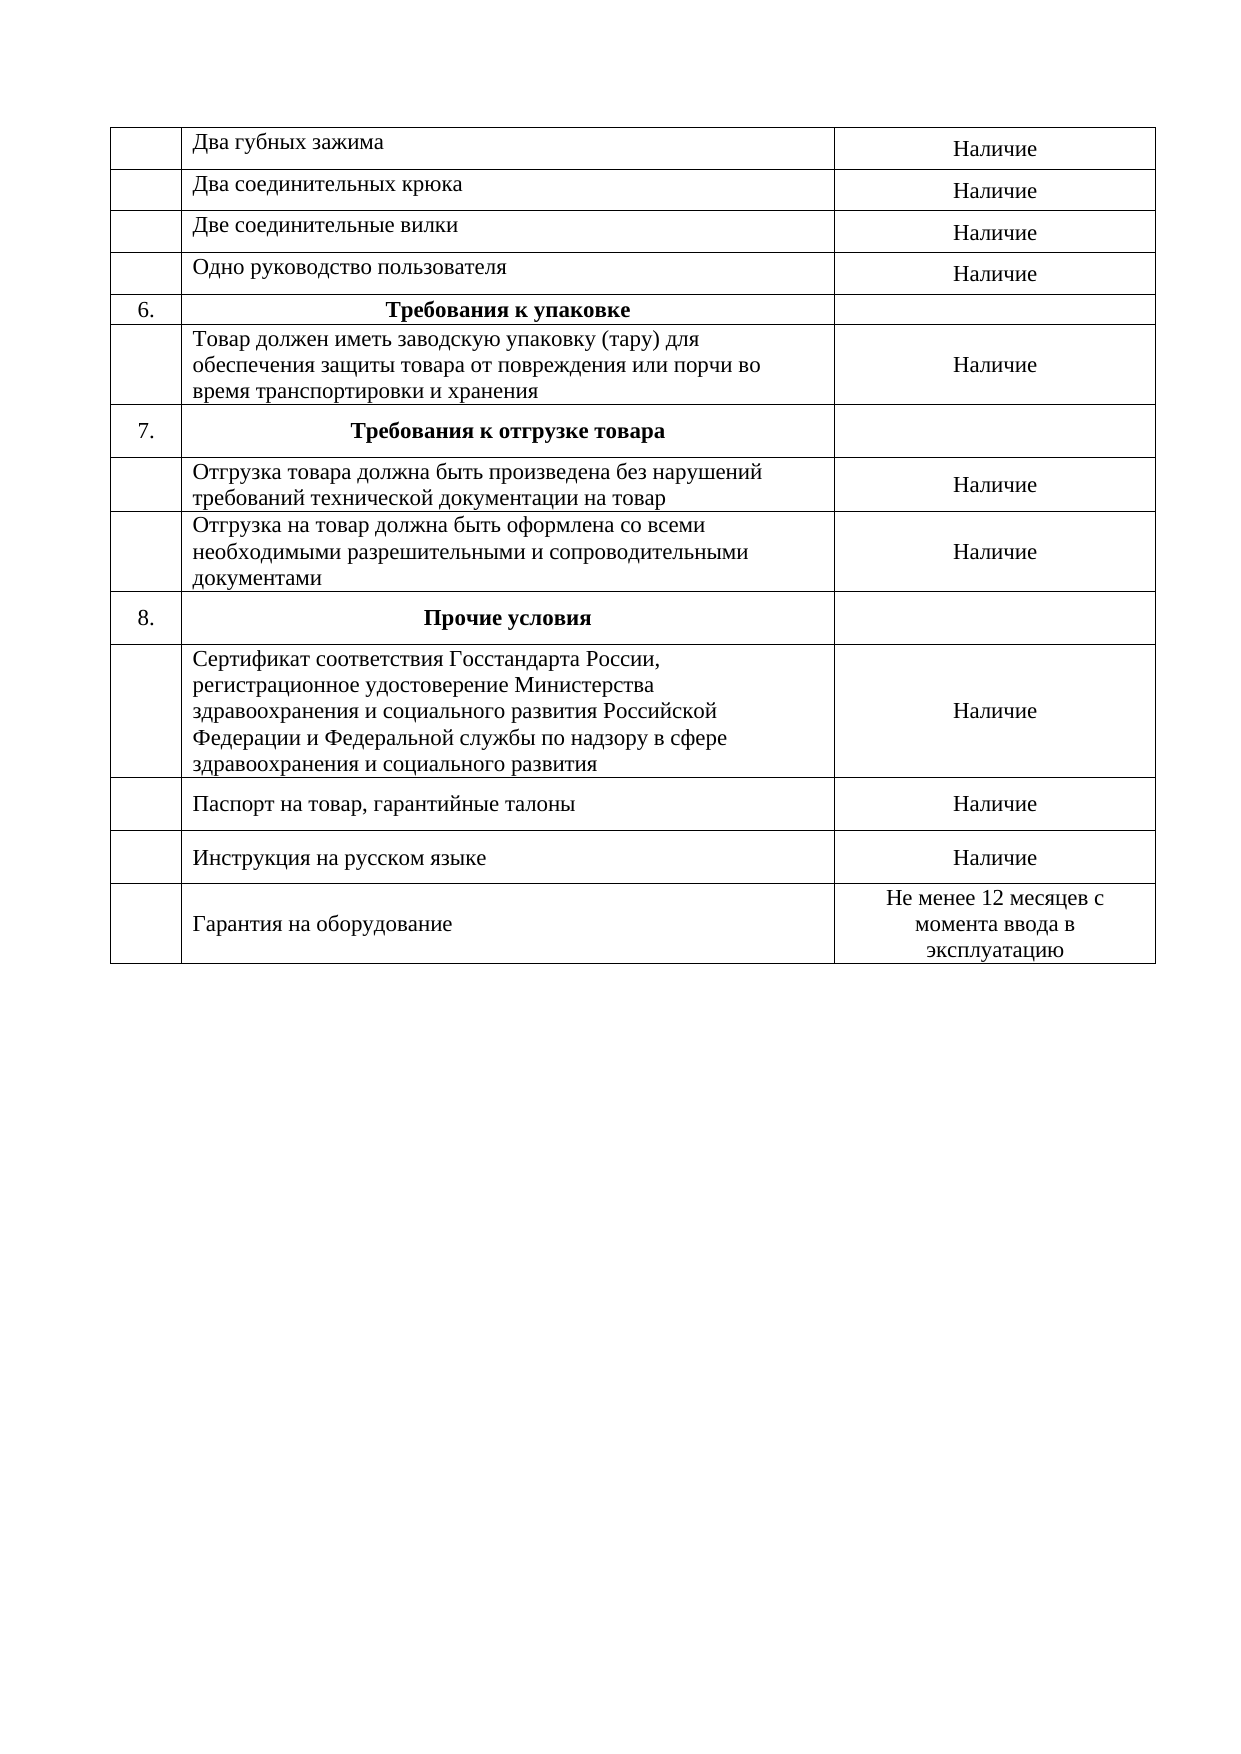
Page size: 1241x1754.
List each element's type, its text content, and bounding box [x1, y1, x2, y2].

table_cell Гарантия на оборудование [182, 884, 834, 963]
table_cell Отгрузка на товар должна быть оформлена со всеми необходимыми разрешительными и сопроводительными документами [182, 512, 834, 591]
table_cell Наличие [835, 512, 1155, 591]
table_cell Два губных зажима [182, 128, 834, 169]
table_cell [111, 211, 181, 252]
table_cell Две соединительные вилки [182, 211, 834, 252]
table_cell [111, 128, 181, 169]
table_cell [111, 645, 181, 777]
table_cell Наличие [835, 325, 1155, 404]
table_cell Наличие [835, 128, 1155, 169]
table_cell Сертификат соответствия Госстандарта России, регистрационное удостоверение Министерства здравоохранения и социального развития Российской Федерации и Федеральной службы по надзору в сфере здравоохранения и социального развития [182, 645, 834, 777]
table_cell Инструкция на русском языке [182, 831, 834, 883]
table_cell [111, 778, 181, 830]
table_cell Прочие условия [182, 592, 834, 644]
table_cell 7. [111, 405, 181, 457]
table_cell Наличие [835, 211, 1155, 252]
table_cell [835, 405, 1155, 457]
table_cell Наличие [835, 645, 1155, 777]
table_cell [111, 884, 181, 963]
table_cell Наличие [835, 831, 1155, 883]
table_cell [111, 831, 181, 883]
table_cell 8. [111, 592, 181, 644]
table_cell Два соединительных крюка [182, 170, 834, 210]
table_cell Требования к отгрузке товара [182, 405, 834, 457]
table_cell Наличие [835, 778, 1155, 830]
table_cell [111, 512, 181, 591]
table_cell [835, 592, 1155, 644]
table_cell [111, 170, 181, 210]
table_cell [835, 295, 1155, 323]
table_cell Товар должен иметь заводскую упаковку (тару) для обеспечения защиты товара от повреждения или порчи во время транспортировки и хранения [182, 325, 834, 404]
table_cell Наличие [835, 458, 1155, 511]
table_cell Отгрузка товара должна быть произведена без нарушений требований технической документации на товар [182, 458, 834, 511]
table_cell [111, 458, 181, 511]
table_cell [111, 325, 181, 404]
table_cell Требования к упаковке [182, 295, 834, 323]
table_cell Одно руководство пользователя [182, 253, 834, 294]
table_cell [111, 253, 181, 294]
table_cell Не менее 12 месяцев с момента ввода в эксплуатацию [835, 884, 1155, 963]
table_cell Наличие [835, 170, 1155, 210]
table_cell Паспорт на товар, гарантийные талоны [182, 778, 834, 830]
table_cell Наличие [835, 253, 1155, 294]
table_cell 6. [111, 295, 181, 323]
